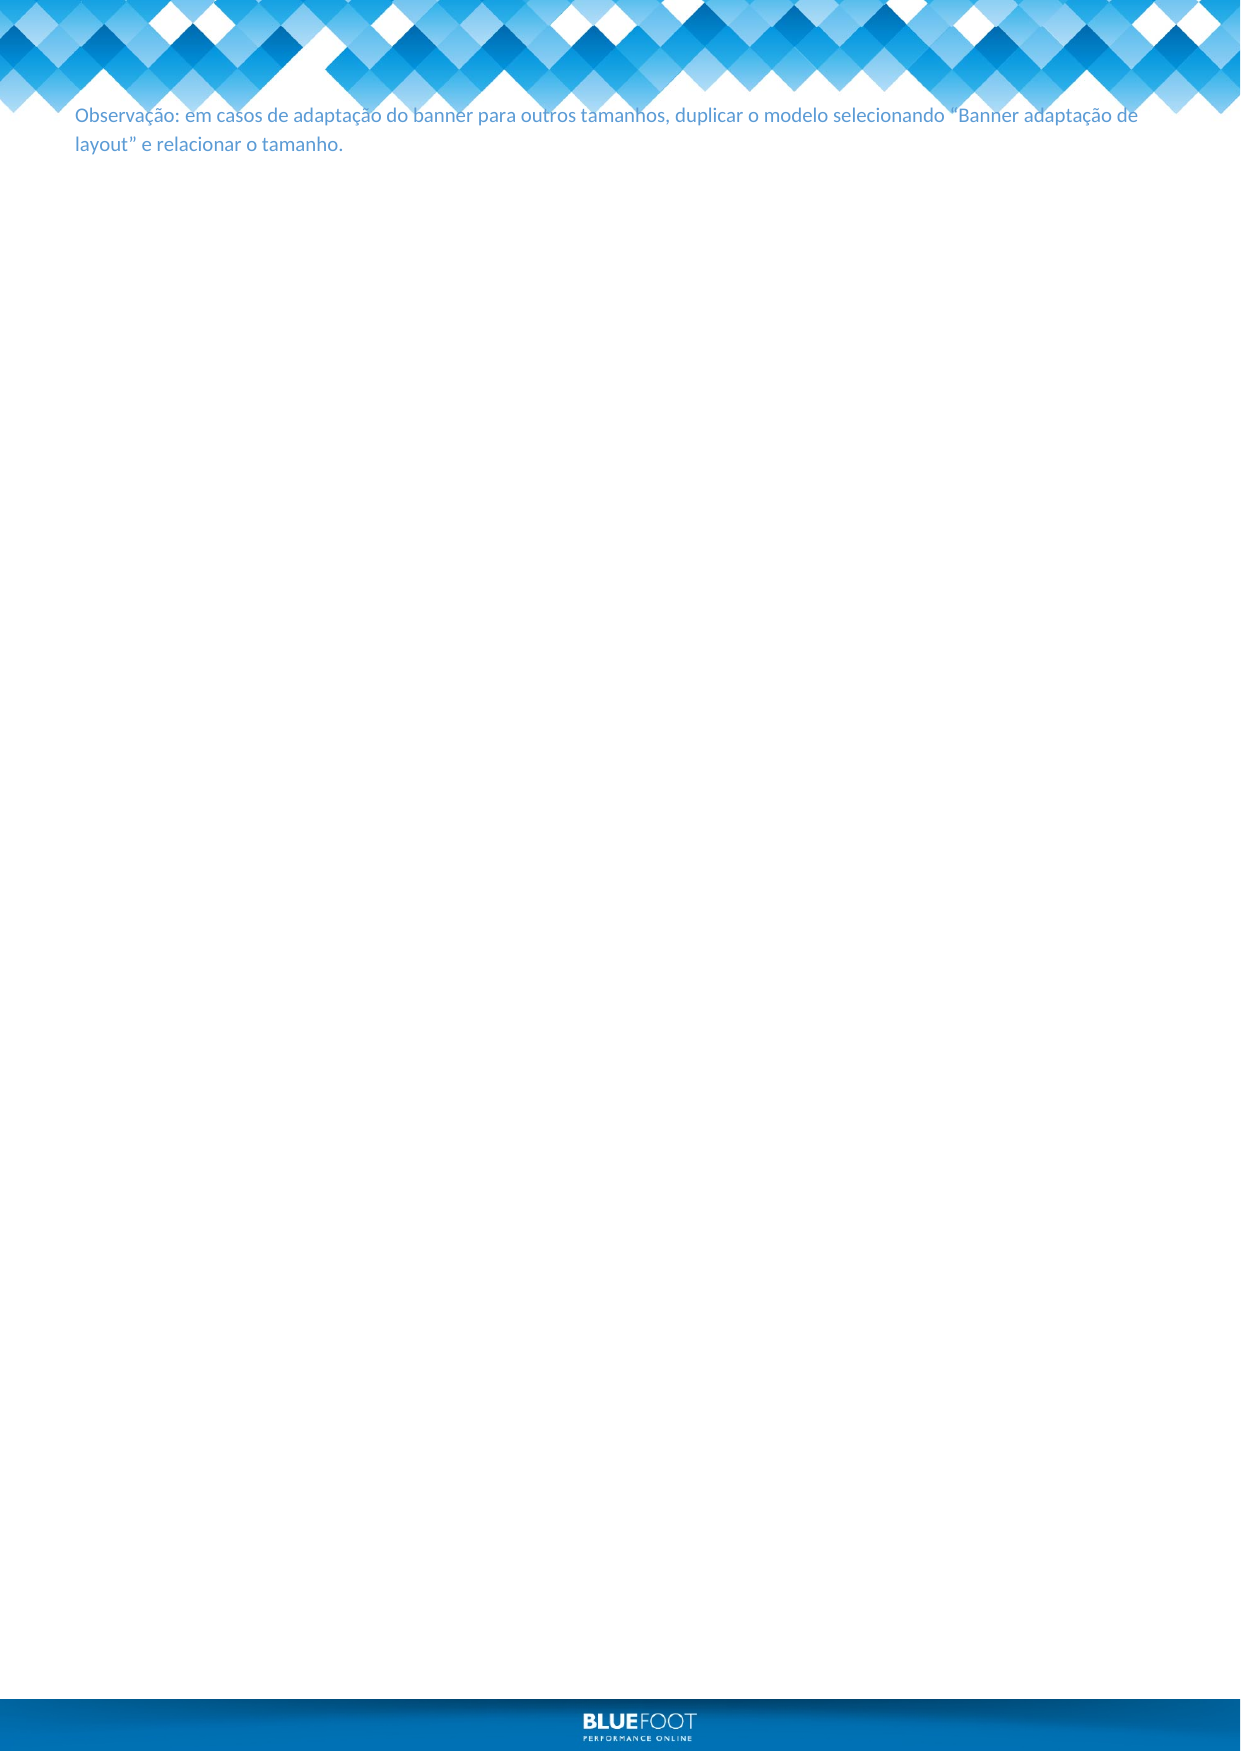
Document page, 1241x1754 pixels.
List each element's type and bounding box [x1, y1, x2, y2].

picture [0, 1699, 1241, 1751]
picture [0, 0, 1241, 155]
